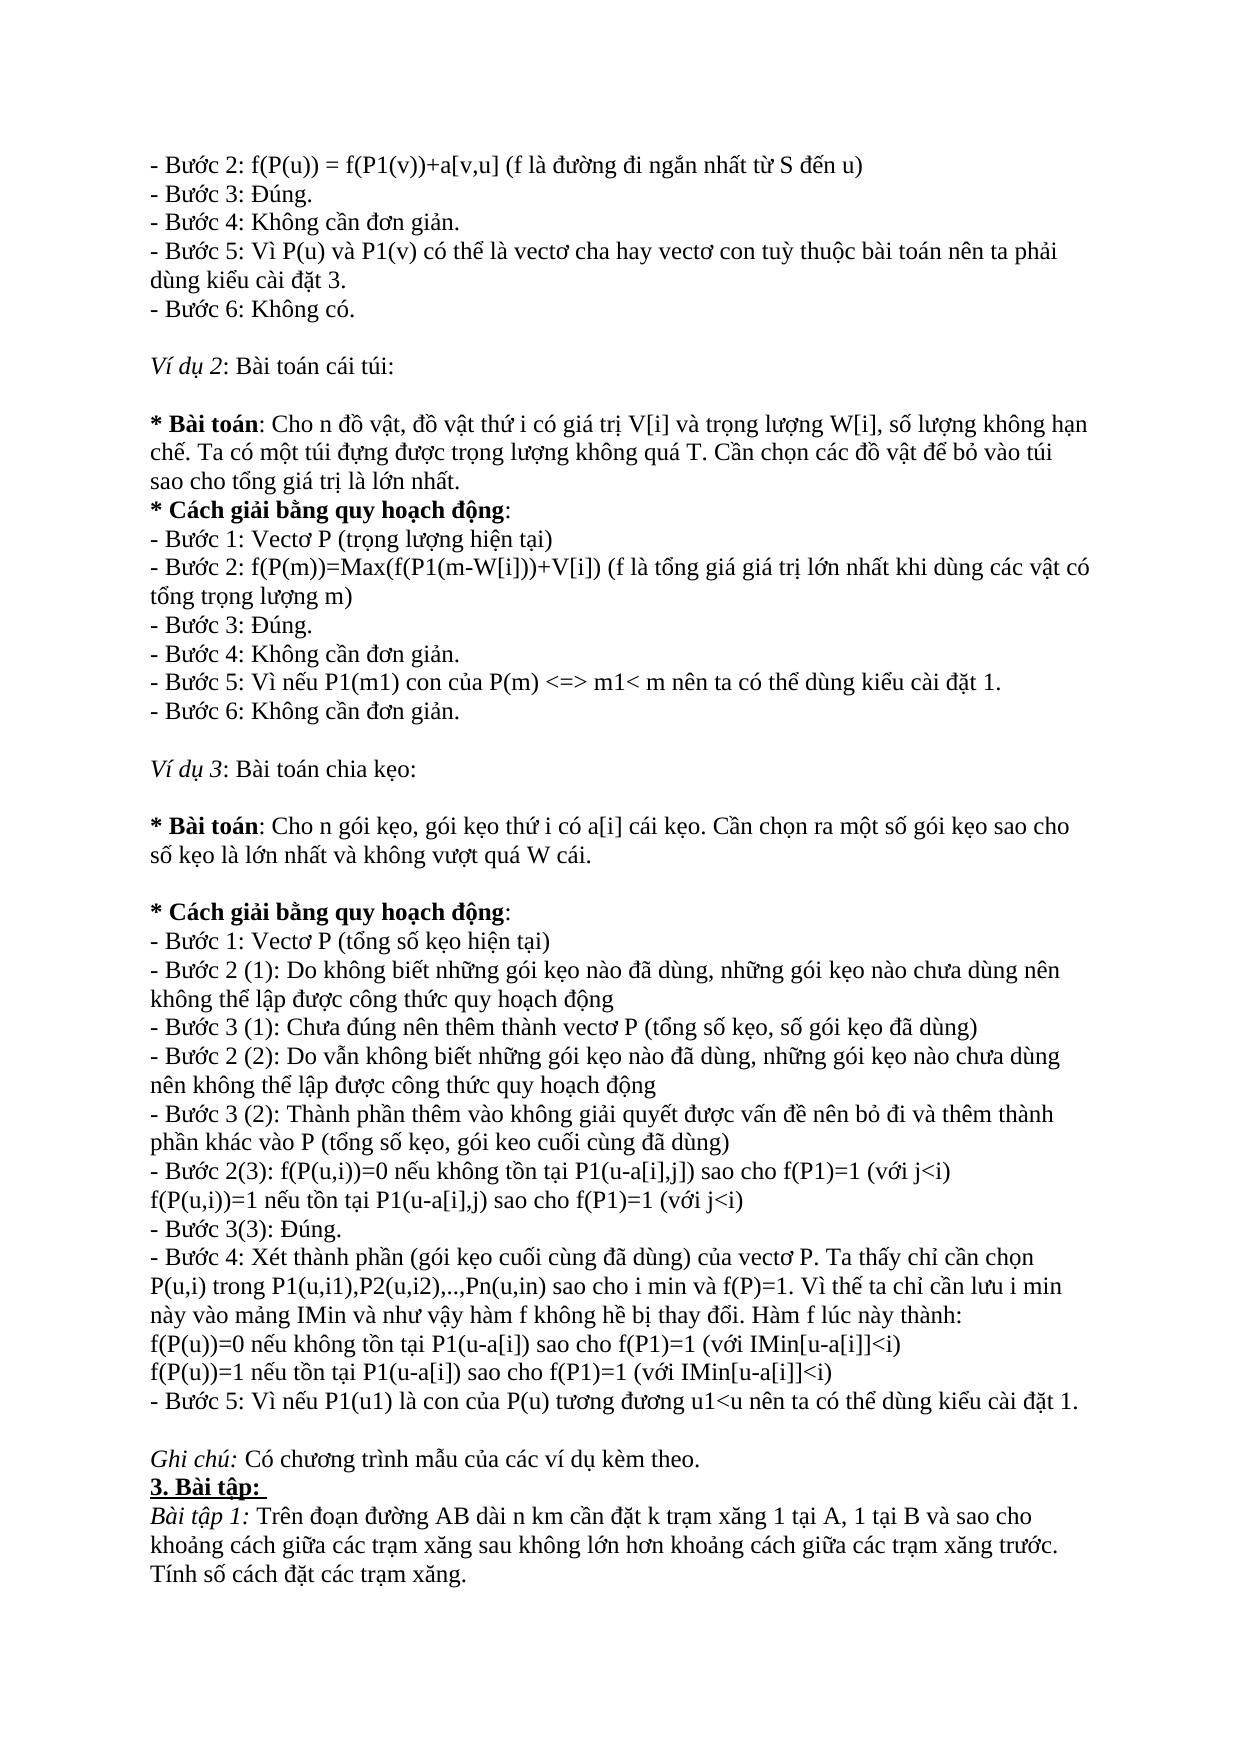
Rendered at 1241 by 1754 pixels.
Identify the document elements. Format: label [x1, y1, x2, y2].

text [150, 150, 1090, 1587]
